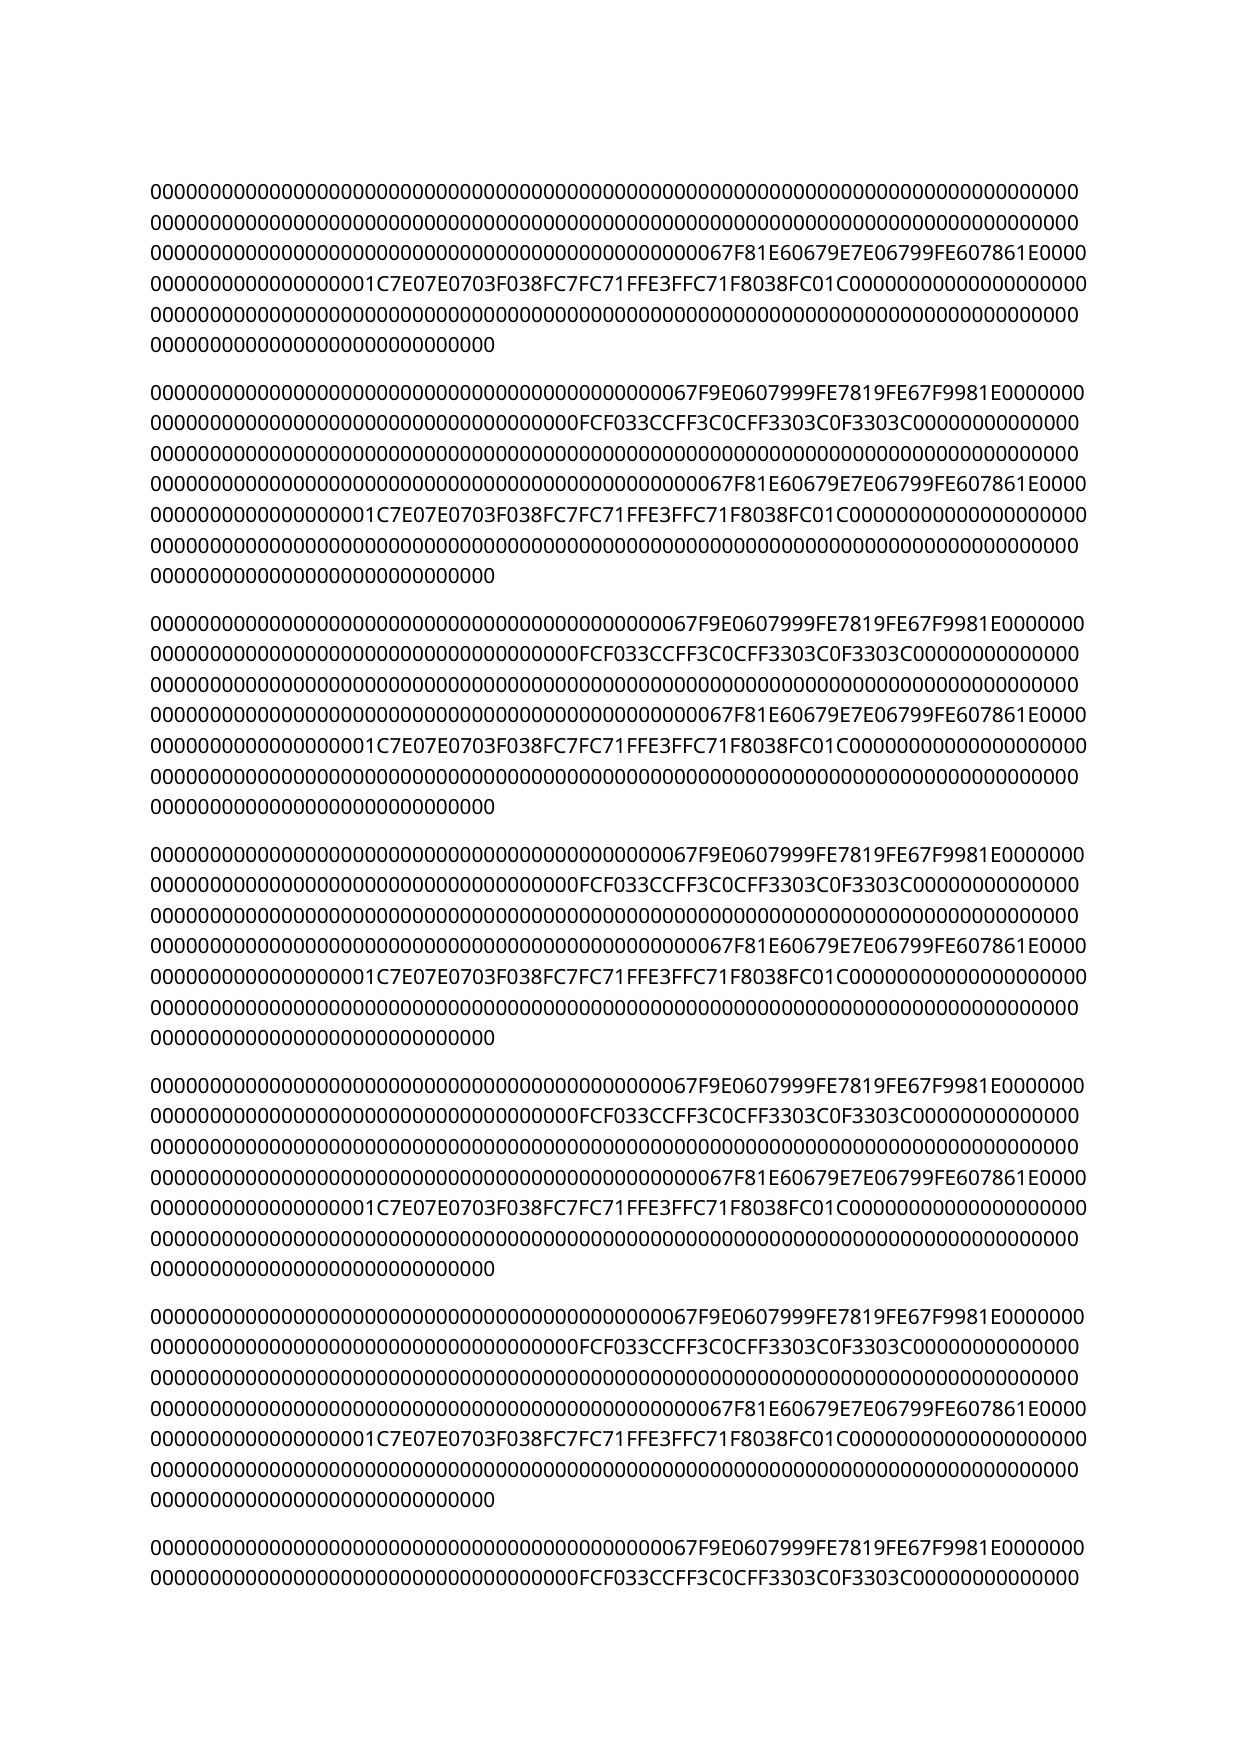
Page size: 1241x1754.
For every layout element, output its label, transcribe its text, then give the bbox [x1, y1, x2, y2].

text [150, 177, 1090, 359]
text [150, 1533, 1090, 1592]
